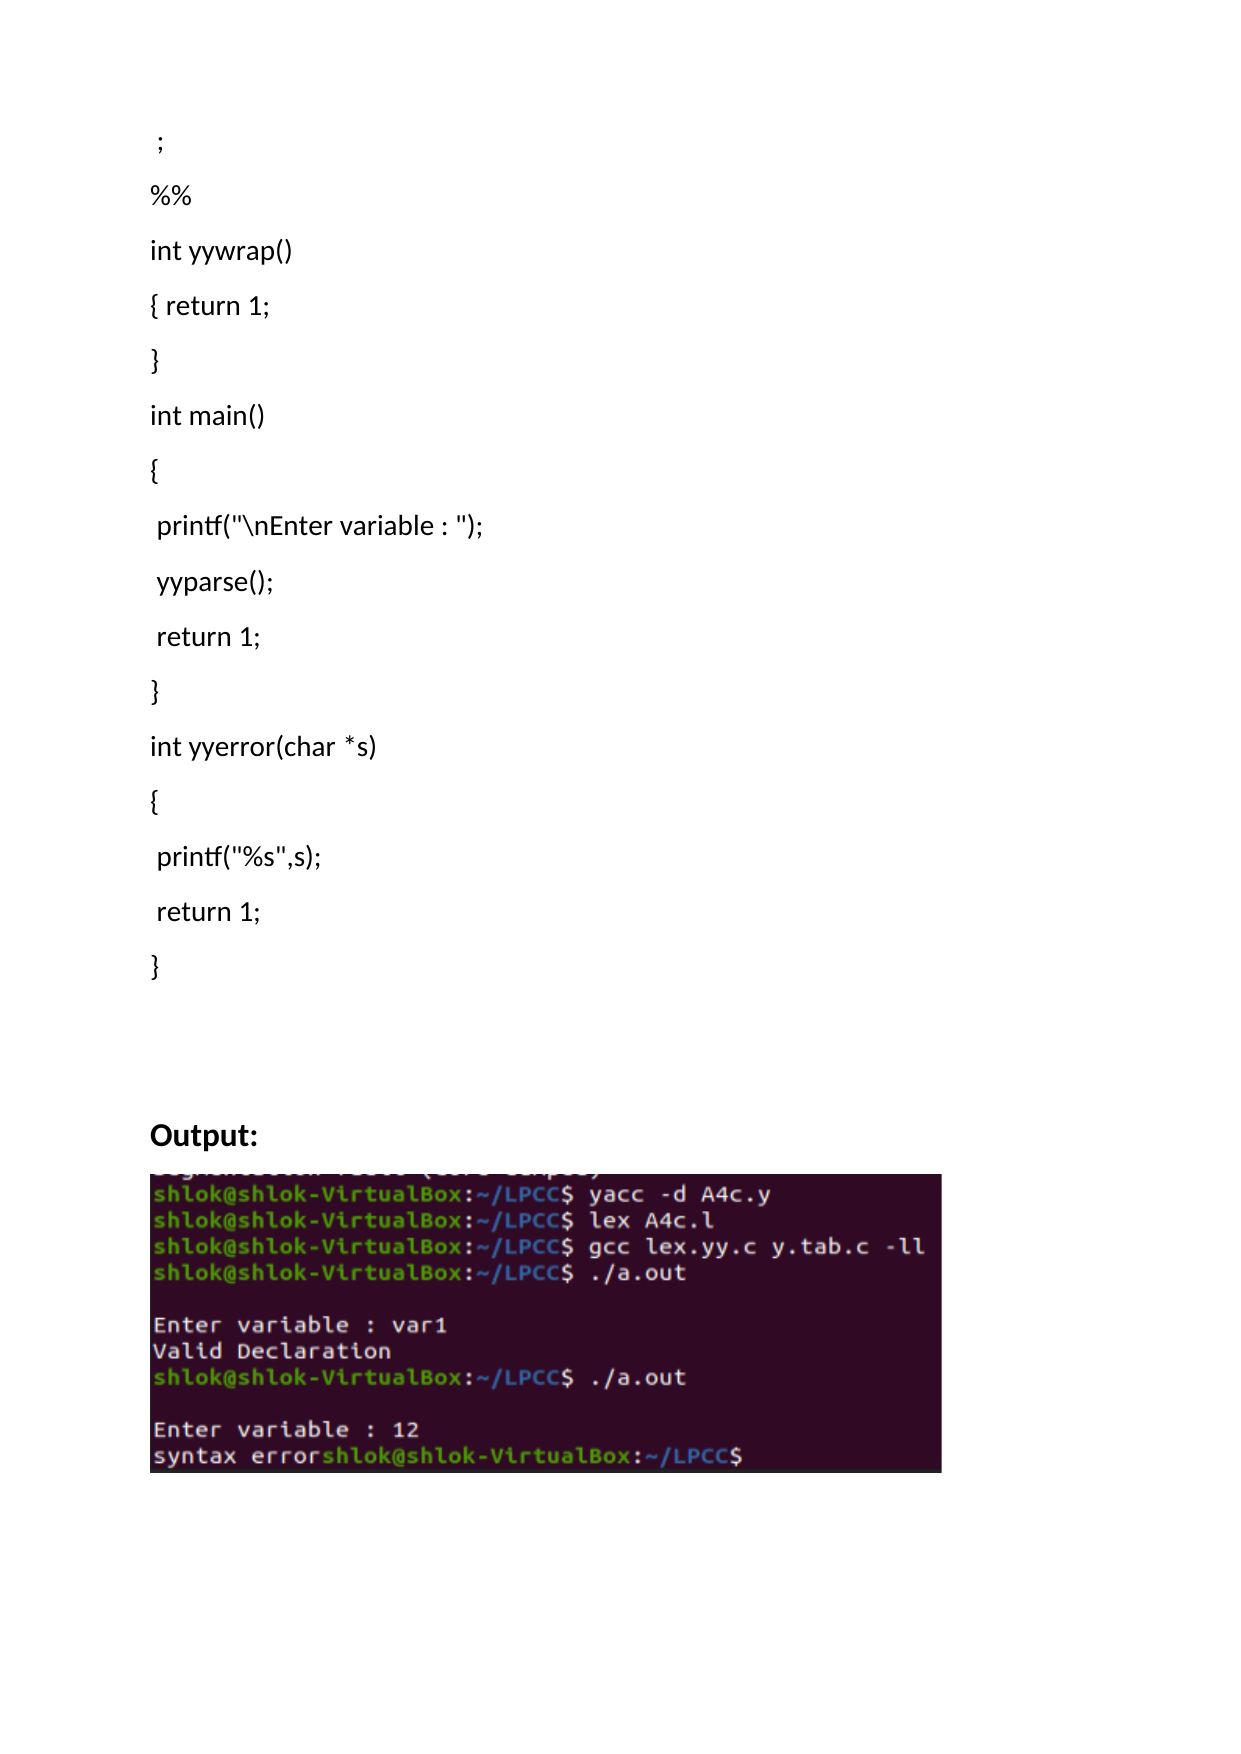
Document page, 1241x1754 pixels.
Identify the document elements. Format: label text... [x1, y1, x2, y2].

text int main() [150, 397, 1090, 433]
text return 1; [150, 618, 1090, 653]
text printf("%s",s); [150, 838, 1090, 874]
text } [150, 342, 1090, 378]
text ; [150, 122, 1090, 157]
text return 1; [150, 893, 1090, 929]
text yyparse(); [150, 563, 1090, 598]
text int yywrap() [150, 232, 1090, 268]
text %% [150, 177, 1090, 212]
text Output: [150, 1114, 1090, 1154]
text printf("\nEnter variable : "); [150, 507, 1090, 543]
text } [150, 673, 1090, 708]
text { return 1; [150, 287, 1090, 323]
text int yyerror(char *s) [150, 728, 1090, 763]
text { [150, 783, 1090, 819]
picture [150, 1174, 942, 1473]
text { [150, 452, 1090, 488]
text } [150, 948, 1090, 984]
